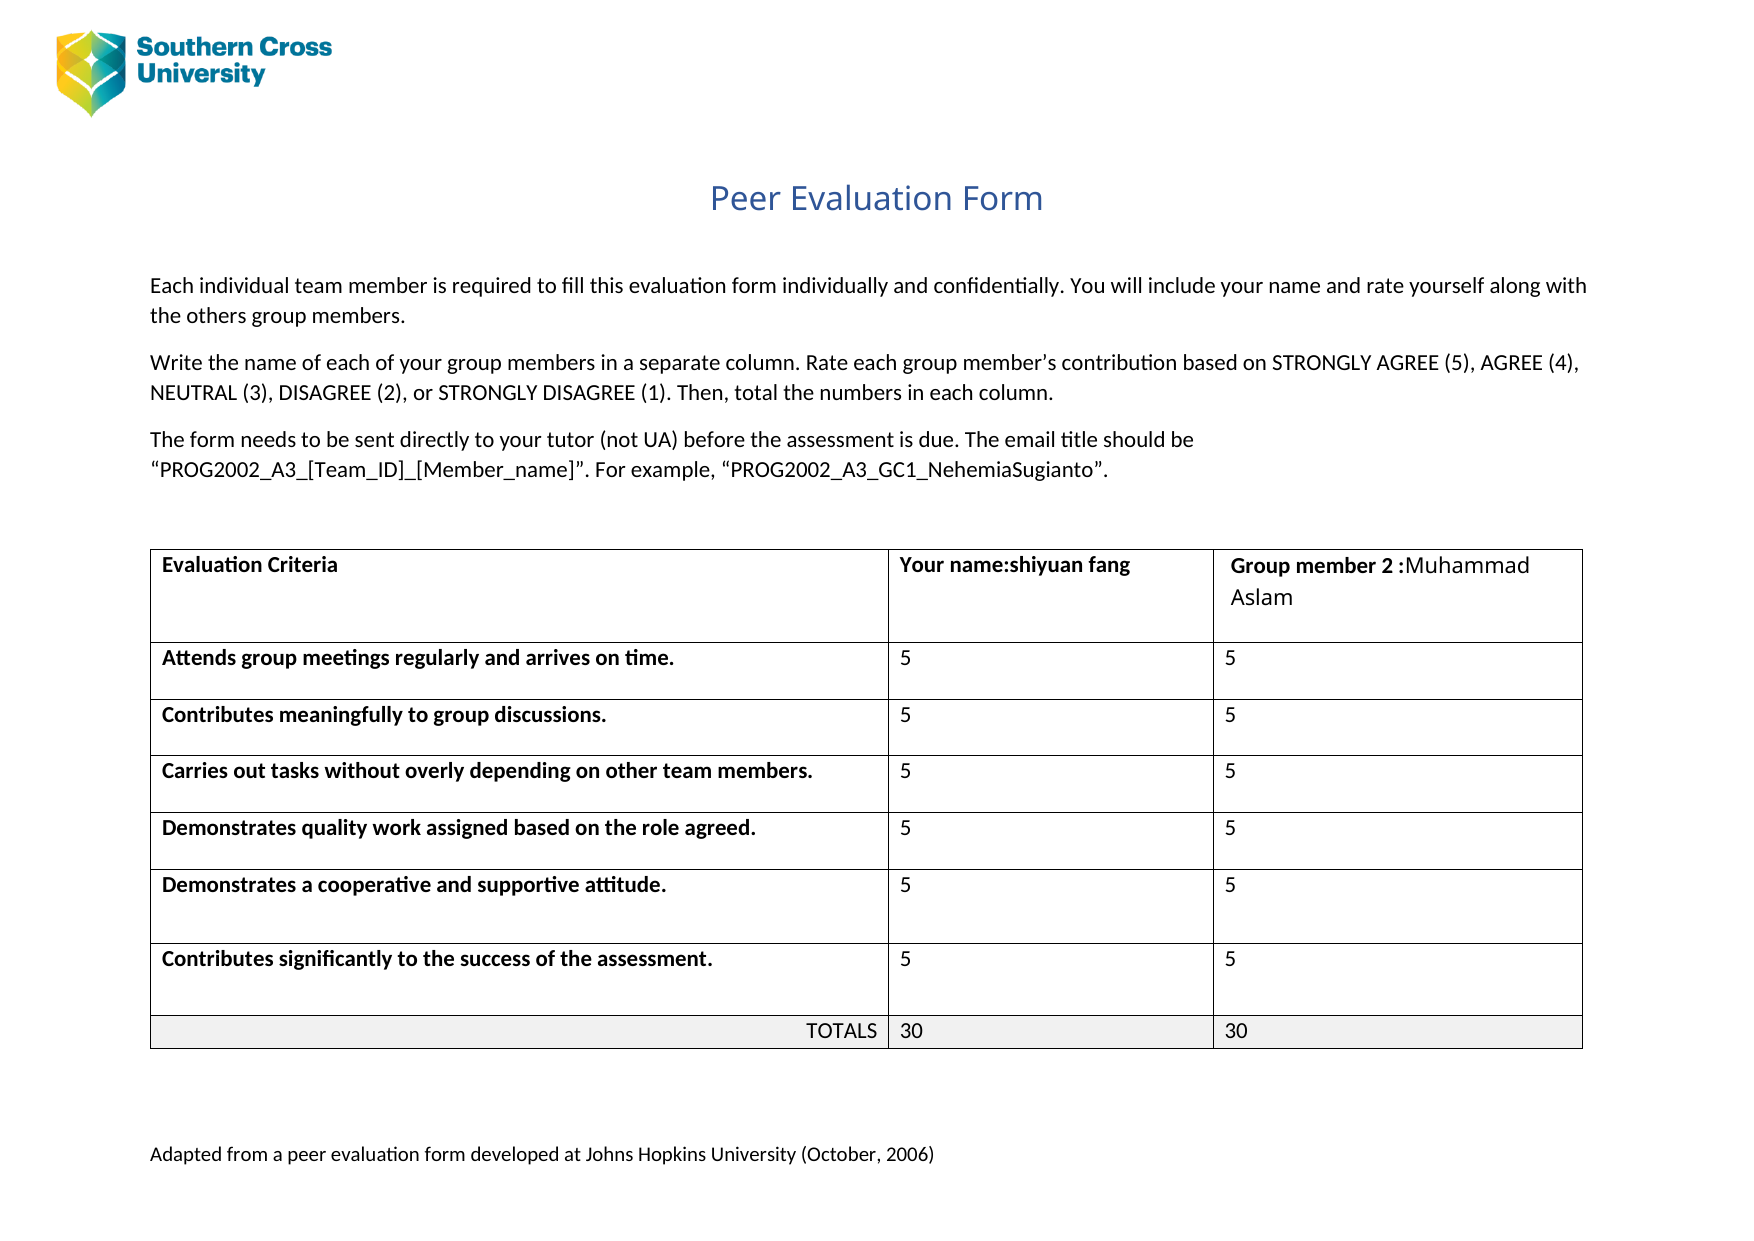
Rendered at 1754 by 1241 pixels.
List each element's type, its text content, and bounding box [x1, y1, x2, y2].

text The form needs to be sent directly to your tutor (not UA) before the assessment is due. The email title should be “PROG2002_A3_[Team_ID]_[Member_name]”. For example, “PROG2002_A3_GC1_NehemiaSugianto”. [150, 425, 1604, 483]
table_cell 30 [889, 1016, 1213, 1048]
table_cell 5 [889, 944, 1213, 1015]
text Write the name of each of your group members in a separate column. Rate each group member’s contribution based on STRONGLY AGREE (5), AGREE (4), NEUTRAL (3), DISAGREE (2), or STRONGLY DISAGREE (1). Then, total the numbers in each column. [150, 348, 1604, 406]
table_cell 5 [1214, 870, 1582, 943]
table_cell 5 [889, 870, 1213, 943]
table_cell Demonstrates a cooperative and supportive attitude. [151, 870, 888, 943]
table_cell Contributes significantly to the success of the assessment. [151, 944, 888, 1015]
table_cell Demonstrates quality work assigned based on the role agreed. [151, 813, 888, 869]
picture [48, 25, 347, 122]
table_cell Contributes meaningfully to group discussions. [151, 700, 888, 755]
table_cell 5 [889, 643, 1213, 699]
table_cell 5 [889, 813, 1213, 869]
table_header Group member 2 :Muhammad Aslam [1214, 550, 1582, 642]
table_cell Carries out tasks without overly depending on other team members. [151, 756, 888, 812]
table_cell 5 [1214, 643, 1582, 699]
text Each individual team member is required to fill this evaluation form individually and confidentially. You will include your name and rate yourself along with the others group members. [150, 271, 1604, 329]
table_cell 5 [889, 756, 1213, 812]
table_cell TOTALS [151, 1016, 888, 1048]
table_cell 5 [1214, 944, 1582, 1015]
table_header Evaluation Criteria [151, 550, 888, 642]
subtitle Peer Evaluation Form [150, 175, 1604, 220]
table_cell 5 [889, 700, 1213, 755]
table_cell 5 [1214, 813, 1582, 869]
table_cell 30 [1214, 1016, 1582, 1048]
table_header Your name:shiyuan fang [889, 550, 1213, 642]
table_cell 5 [1214, 700, 1582, 755]
table_cell 5 [1214, 756, 1582, 812]
table_cell Attends group meetings regularly and arrives on time. [151, 643, 888, 699]
